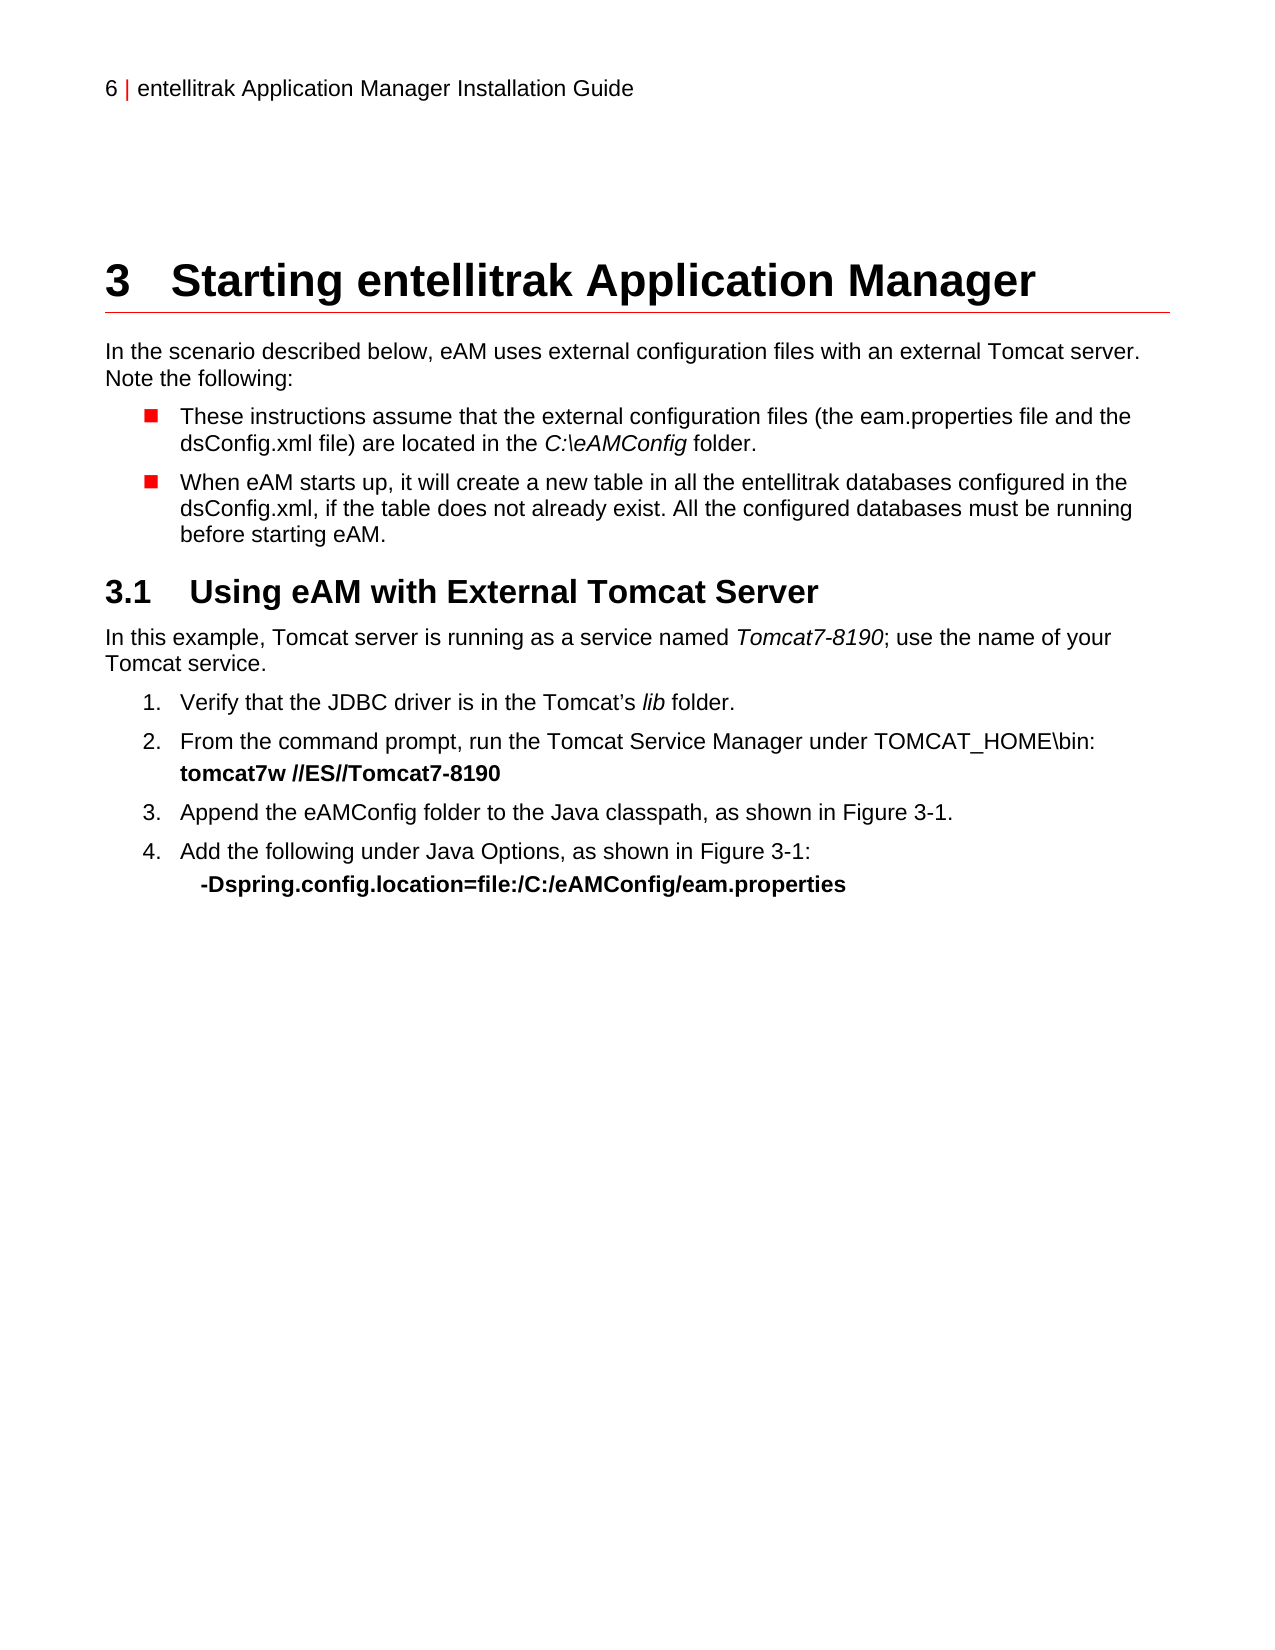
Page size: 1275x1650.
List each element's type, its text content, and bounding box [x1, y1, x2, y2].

text In the scenario described below, eAM uses external configuration files with an external Tomcat server. Note the following: [105, 338, 1170, 391]
list Append the eAMConfig folder to the Java classpath, as shown in Figure 3-1. [142, 799, 1170, 825]
list When eAM starts up, it will create a new table in all the entellitrak databases configured in the dsConfig.xml, if the table does not already exist. All the configured databases must be running before starting eAM. [142, 468, 1170, 548]
list These instructions assume that the external configuration files (the eam.properties file and the dsConfig.xml file) are located in the C:\eAMConfig folder. [142, 403, 1170, 456]
subtitle Using eAM with External Tomcat Server [105, 573, 1170, 611]
text In this example, Tomcat server is running as a service named Tomcat7-8190; use the name of your Tomcat service. [105, 623, 1170, 676]
text -Dspring.config.location=file:/C:/eAMConfig/eam.properties [105, 871, 1170, 897]
list Add the following under Java Options, as shown in Figure 3-1: [142, 838, 1170, 864]
list Verify that the JDBC driver is in the Tomcat’s lib folder. [142, 689, 1170, 715]
list From the command prompt, run the Tomcat Service Manager under TOMCAT_HOME\bin: [142, 728, 1170, 754]
text tomcat7w //ES//Tomcat7-8190 [180, 760, 1170, 787]
subtitle Starting entellitrak Application Manager [105, 253, 1170, 312]
